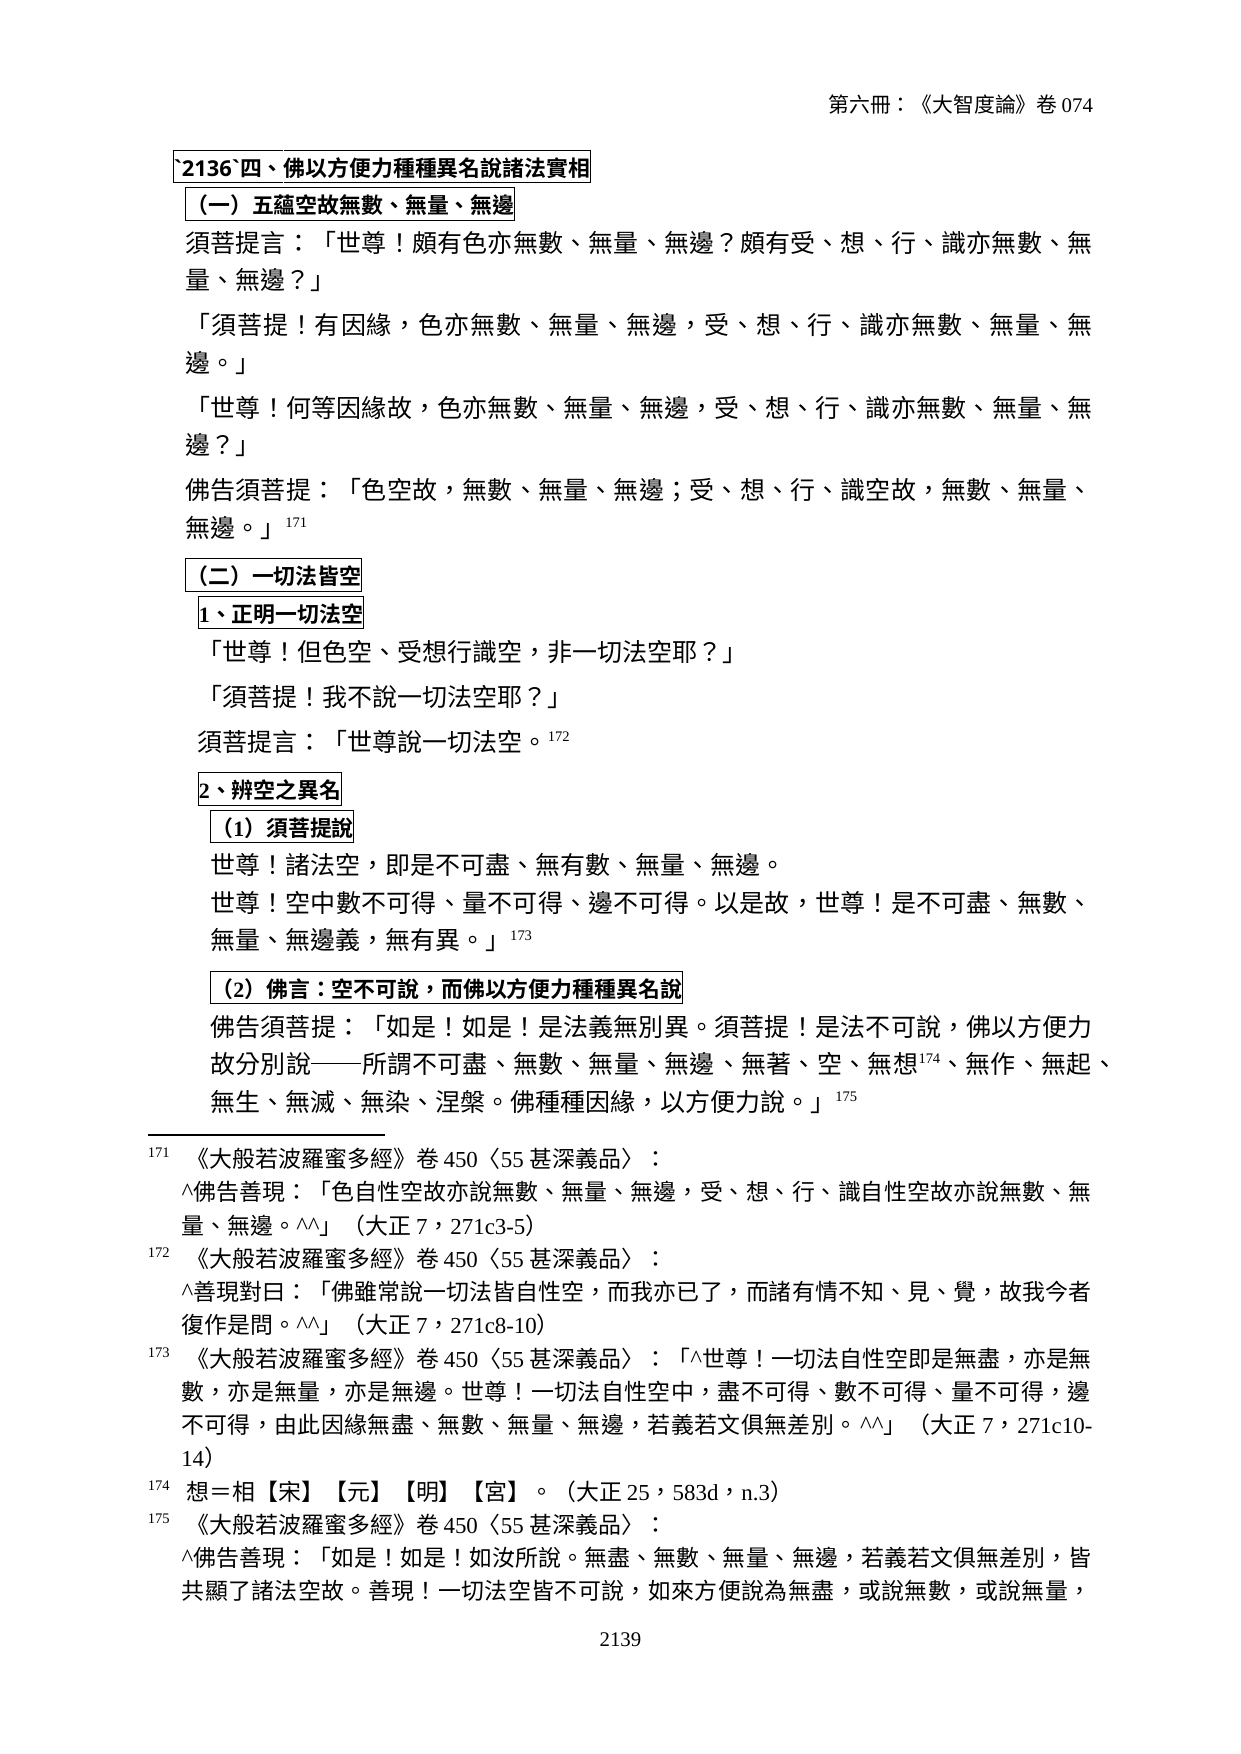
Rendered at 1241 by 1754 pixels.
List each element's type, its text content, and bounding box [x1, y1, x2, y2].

text 須菩提言：「世尊說一切法空。 [198, 721, 1092, 759]
text （二）一切法皆空 [185, 556, 1092, 594]
text （2）佛言：空不可說，而佛以方便力種種異名說 [210, 969, 1092, 1006]
text 世尊！空中數不可得、量不可得、邊不可得。以是故，世尊！是不可盡、無數、無量、無邊義，無有異。」 [210, 883, 1092, 958]
text 世尊！諸法空，即是不可盡、無有數、無量、無邊。 [210, 845, 1092, 883]
text 佛告須菩提：「色空故，無數、無量、無邊；受、想、行、識空故，無數、無量、無邊。」 [185, 470, 1092, 545]
text 佛告須菩提：「如是！如是！是法義無別異。須菩提！是法不可說，佛以方便力故分別說──所謂不可盡、無數、無量、無邊、無著、空、無想、無作、無起、無生、無滅、無染、涅槃。佛種種因緣，以方便力說。」 [210, 1006, 1092, 1119]
text 「須菩提！我不說一切法空耶？」 [198, 676, 1092, 714]
text 「世尊！但色空、受想行識空，非一切法空耶？」 [198, 631, 1092, 669]
text 須菩提言：「世尊！頗有色亦無數、無量、無邊？頗有受、想、行、識亦無數、無量、無邊？」 [185, 223, 1092, 298]
text 2、辨空之異名 [198, 770, 1092, 808]
text （一）五蘊空故無數、無量、無邊 [185, 185, 1092, 223]
text （1）須菩提說 [210, 808, 1092, 845]
text `2136`四、佛以方便力種種異名說諸法實相 [173, 148, 1092, 185]
text 「世尊！何等因緣故，色亦無數、無量、無邊，受、想、行、識亦無數、無量、無邊？」 [185, 388, 1092, 463]
text 「須菩提！有因緣，色亦無數、無量、無邊，受、想、行、識亦無數、無量、無邊。」 [185, 305, 1092, 380]
text 1、正明一切法空 [198, 594, 1092, 631]
